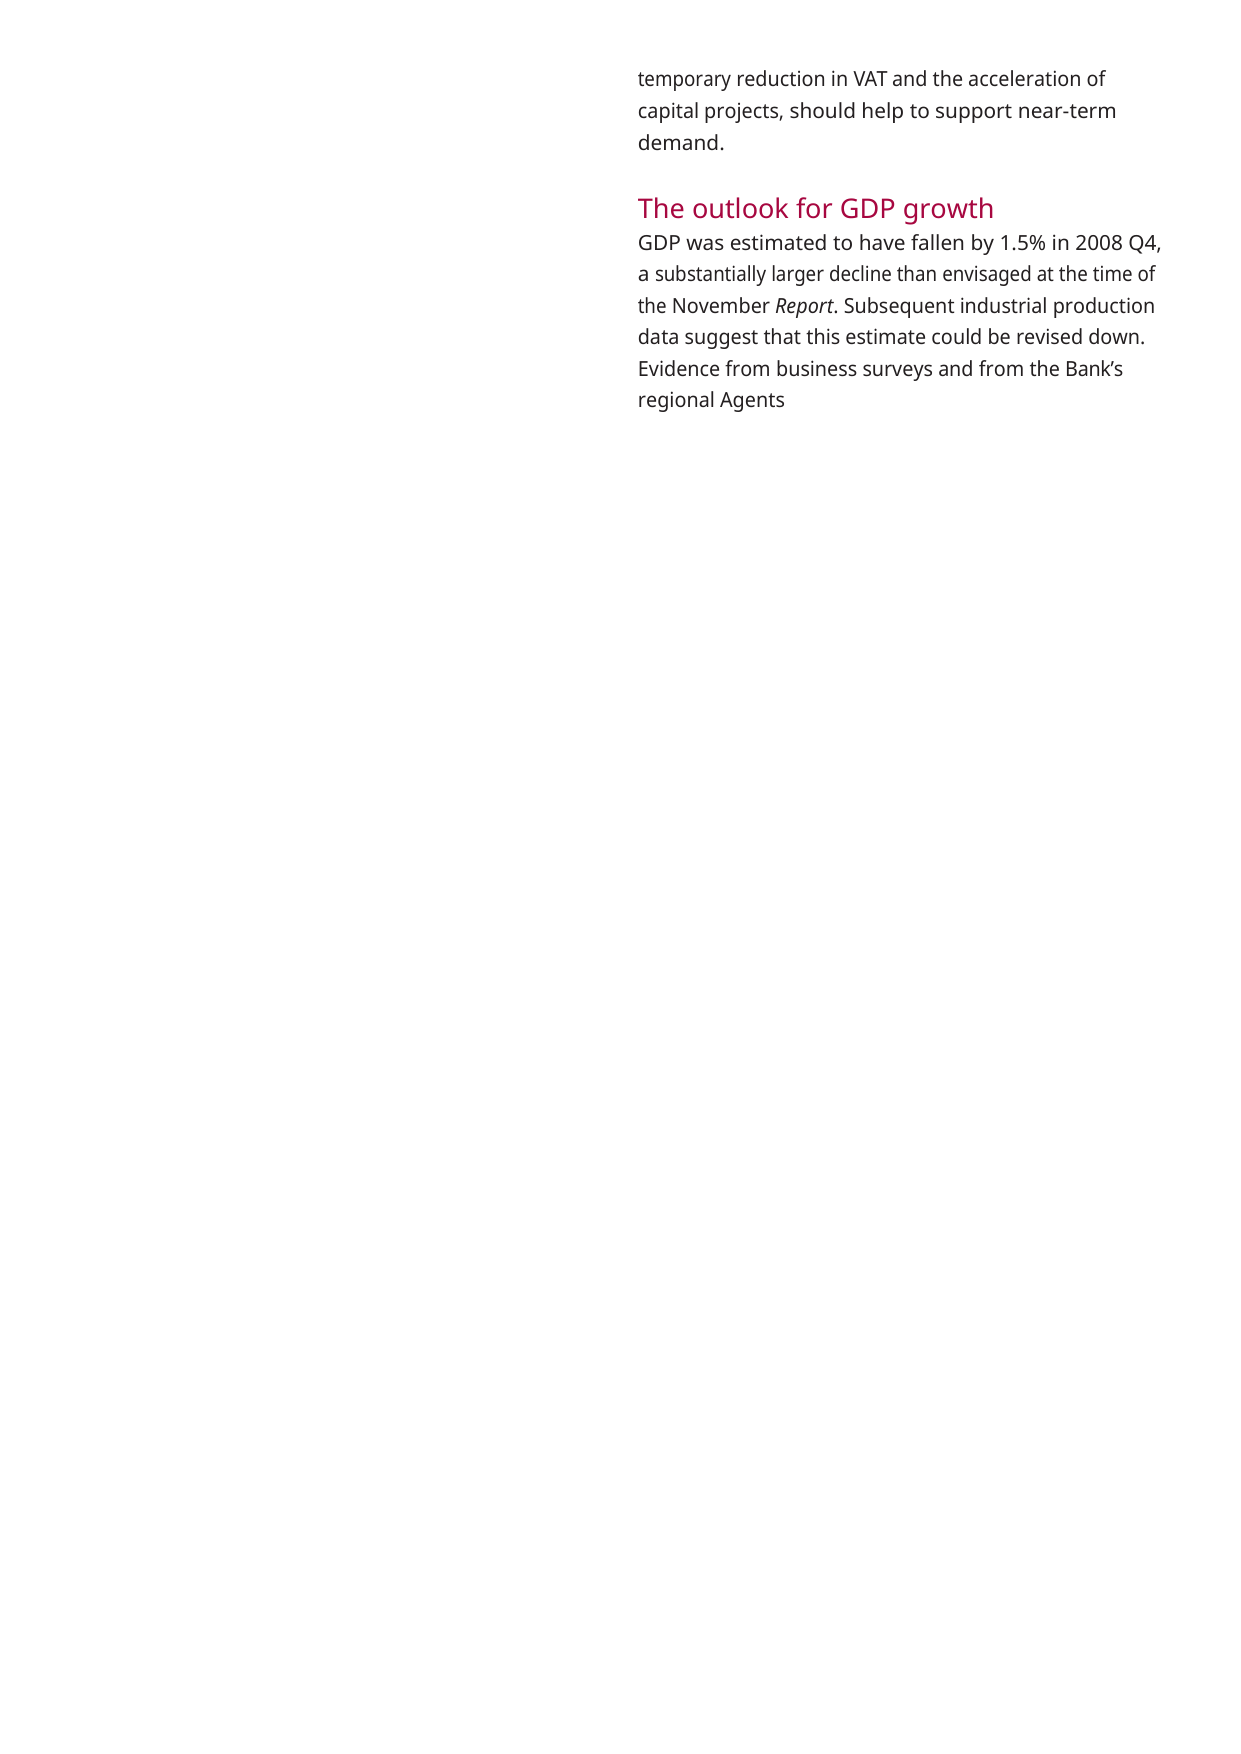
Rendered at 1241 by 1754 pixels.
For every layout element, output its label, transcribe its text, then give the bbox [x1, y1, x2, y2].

text GDP was estimated to have fallen by 1.5% in 2008 Q4, a substantially larger decline than envisaged at the time of the November Report. Subsequent industrial production data suggest that this estimate could be revised down. Evidence from business surveys and from the Bank’s regional Agents [638, 228, 1171, 414]
subtitle The outlook for GDP growth [638, 189, 1171, 226]
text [638, 64, 1171, 156]
